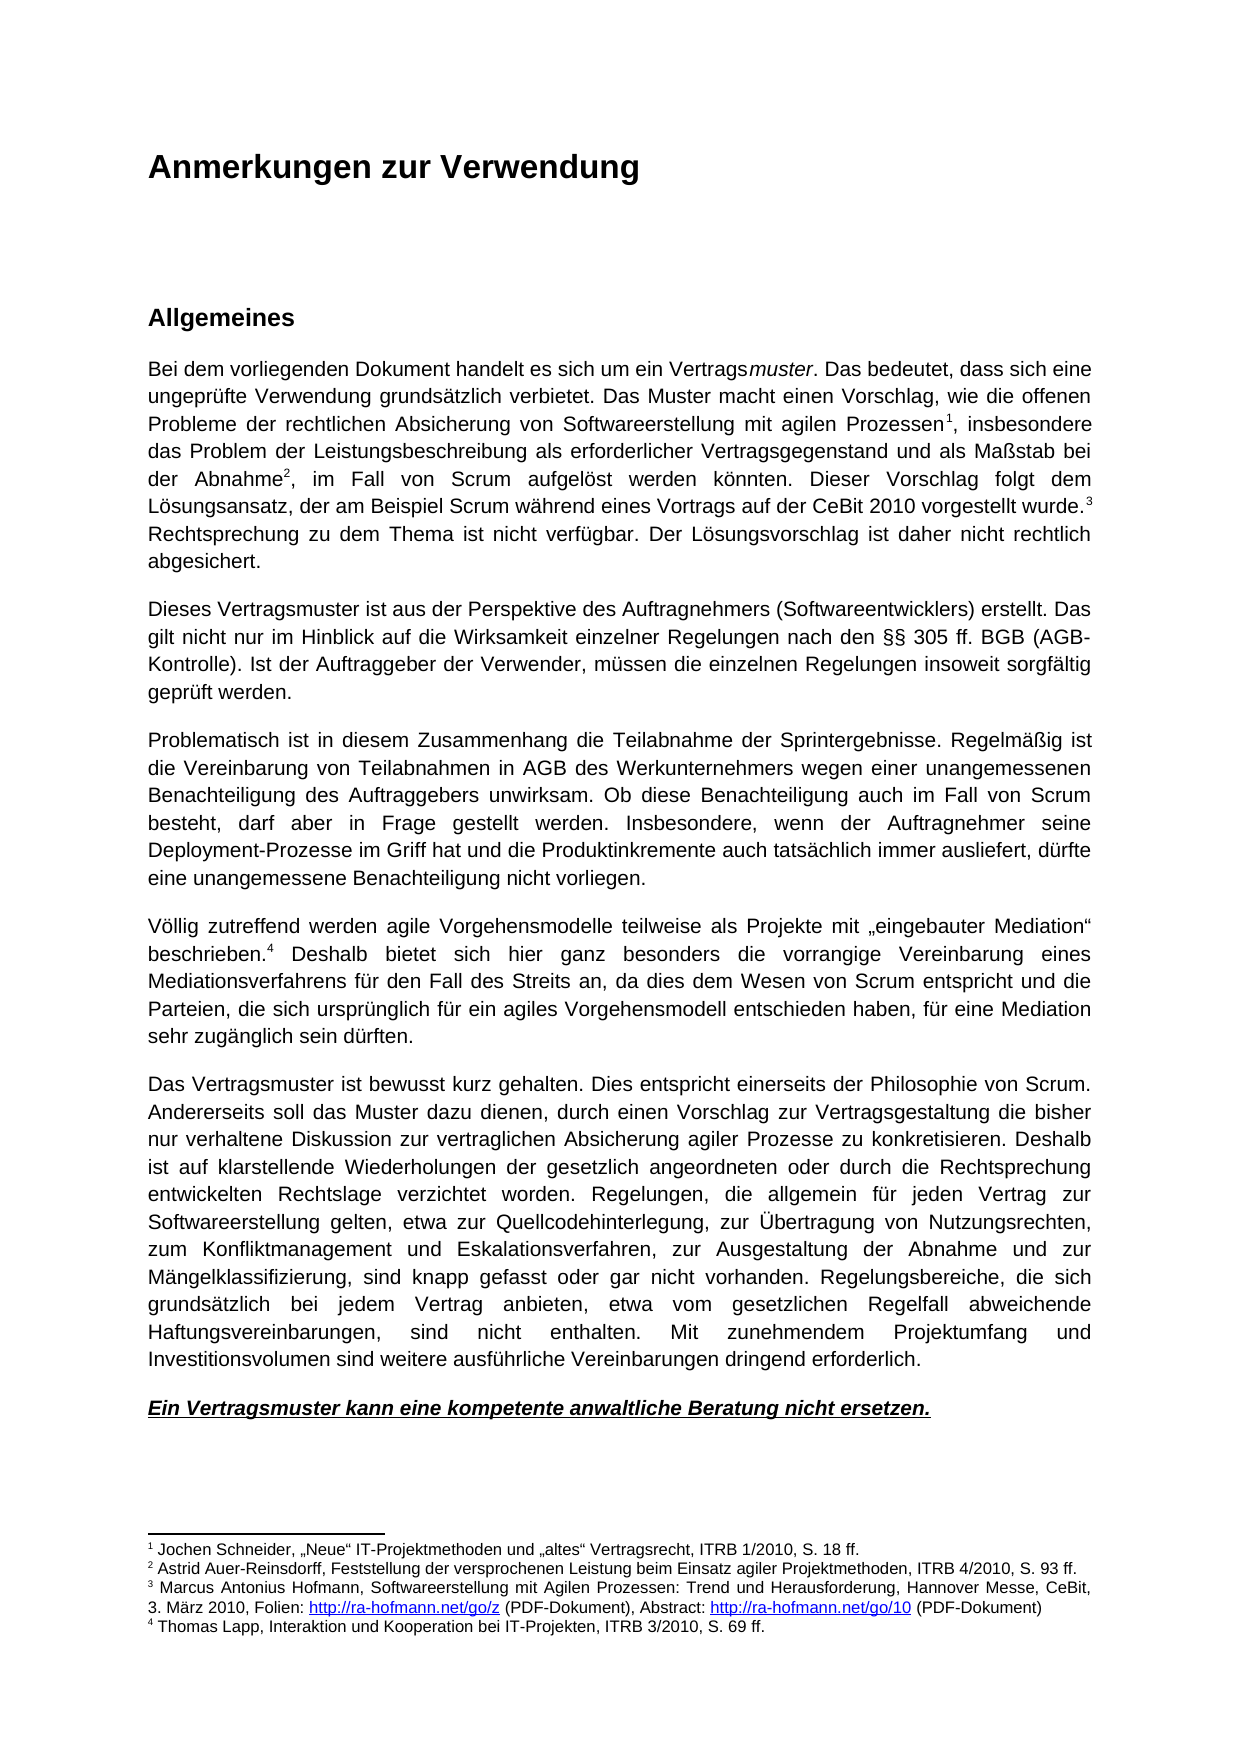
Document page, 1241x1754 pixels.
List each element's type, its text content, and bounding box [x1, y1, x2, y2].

text Das Vertragsmuster ist bewusst kurz gehalten. Dies entspricht einerseits der Philosophie von Scrum. Andererseits soll das Muster dazu dienen, durch einen Vorschlag zur Vertragsgestaltung die bisher nur verhaltene Diskussion zur vertraglichen Absicherung agiler Prozesse zu konkretisieren. Deshalb ist auf klarstellende Wiederholungen der gesetzlich angeordneten oder durch die Rechtsprechung entwickelten Rechtslage verzichtet worden. Regelungen, die allgemein für jeden Vertrag zur Softwareerstellung gelten, etwa zur Quellcodehinterlegung, zur Übertragung von Nutzungsrechten, zum Konfliktmanagement und Eskalationsverfahren, zur Ausgestaltung der Abnahme und zur Mängelklassifizierung, sind knapp gefasst oder gar nicht vorhanden. Regelungsbereiche, die sich grundsätzlich bei jedem Vertrag anbieten, etwa vom gesetzlichen Regelfall abweichende Haftungsvereinbarungen, sind nicht enthalten. Mit zunehmendem Projektumfang und Investitionsvolumen sind weitere ausführliche Vereinbarungen dringend erforderlich. [148, 1072, 1093, 1371]
text Anmerkungen zur Verwendung [148, 148, 1093, 186]
text Dieses Vertragsmuster ist aus der Perspektive des Auftragnehmers (Softwareentwicklers) erstellt. Das gilt nicht nur im Hinblick auf die Wirksamkeit einzelner Regelungen nach den §§ 305 ff. BGB (AGB-Kontrolle). Ist der Auftraggeber der Verwender, müssen die einzelnen Regelungen insoweit sorgfältig geprüft werden. [148, 597, 1093, 704]
text Allgemeines [148, 303, 1093, 331]
text Völlig zutreffend werden agile Vorgehensmodelle teilweise als Projekte mit „eingebauter Mediation“ beschrieben. Deshalb bietet sich hier ganz besonders die vorrangige Vereinbarung eines Mediationsverfahrens für den Fall des Streits an, da dies dem Wesen von Scrum entspricht und die Parteien, die sich ursprünglich für ein agiles Vorgehensmodell entschieden haben, für eine Mediation sehr zugänglich sein dürften. [148, 914, 1093, 1048]
text Ein Vertragsmuster kann eine kompetente anwaltliche Beratung nicht ersetzen. [148, 1396, 1093, 1419]
text Problematisch ist in diesem Zusammenhang die Teilabnahme der Sprintergebnisse. Regelmäßig ist die Vereinbarung von Teilabnahmen in AGB des Werkunternehmers wegen einer unangemessenen Benachteiligung des Auftraggebers unwirksam. Ob diese Benachteiligung auch im Fall von Scrum besteht, darf aber in Frage gestellt werden. Insbesondere, wenn der Auftragnehmer seine Deployment-Prozesse im Griff hat und die Produktinkremente auch tatsächlich immer ausliefert, dürfte eine unangemessene Benachteiligung nicht vorliegen. [148, 728, 1093, 889]
text Bei dem vorliegenden Dokument handelt es sich um ein Vertragsmuster. Das bedeutet, dass sich eine ungeprüfte Verwendung grundsätzlich verbietet. Das Muster macht einen Vorschlag, wie die offenen Probleme der rechtlichen Absicherung von Softwareerstellung mit agilen Prozessen, insbesondere das Problem der Leistungsbeschreibung als erforderlicher Vertragsgegenstand und als Maßstab bei der Abnahme, im Fall von Scrum aufgelöst werden könnten. Dieser Vorschlag folgt dem Lösungsansatz, der am Beispiel Scrum während eines Vortrags auf der CeBit 2010 vorgestellt wurde. Rechtsprechung zu dem Thema ist nicht verfügbar. Der Lösungsvorschlag ist daher nicht rechtlich abgesichert. [148, 356, 1093, 573]
